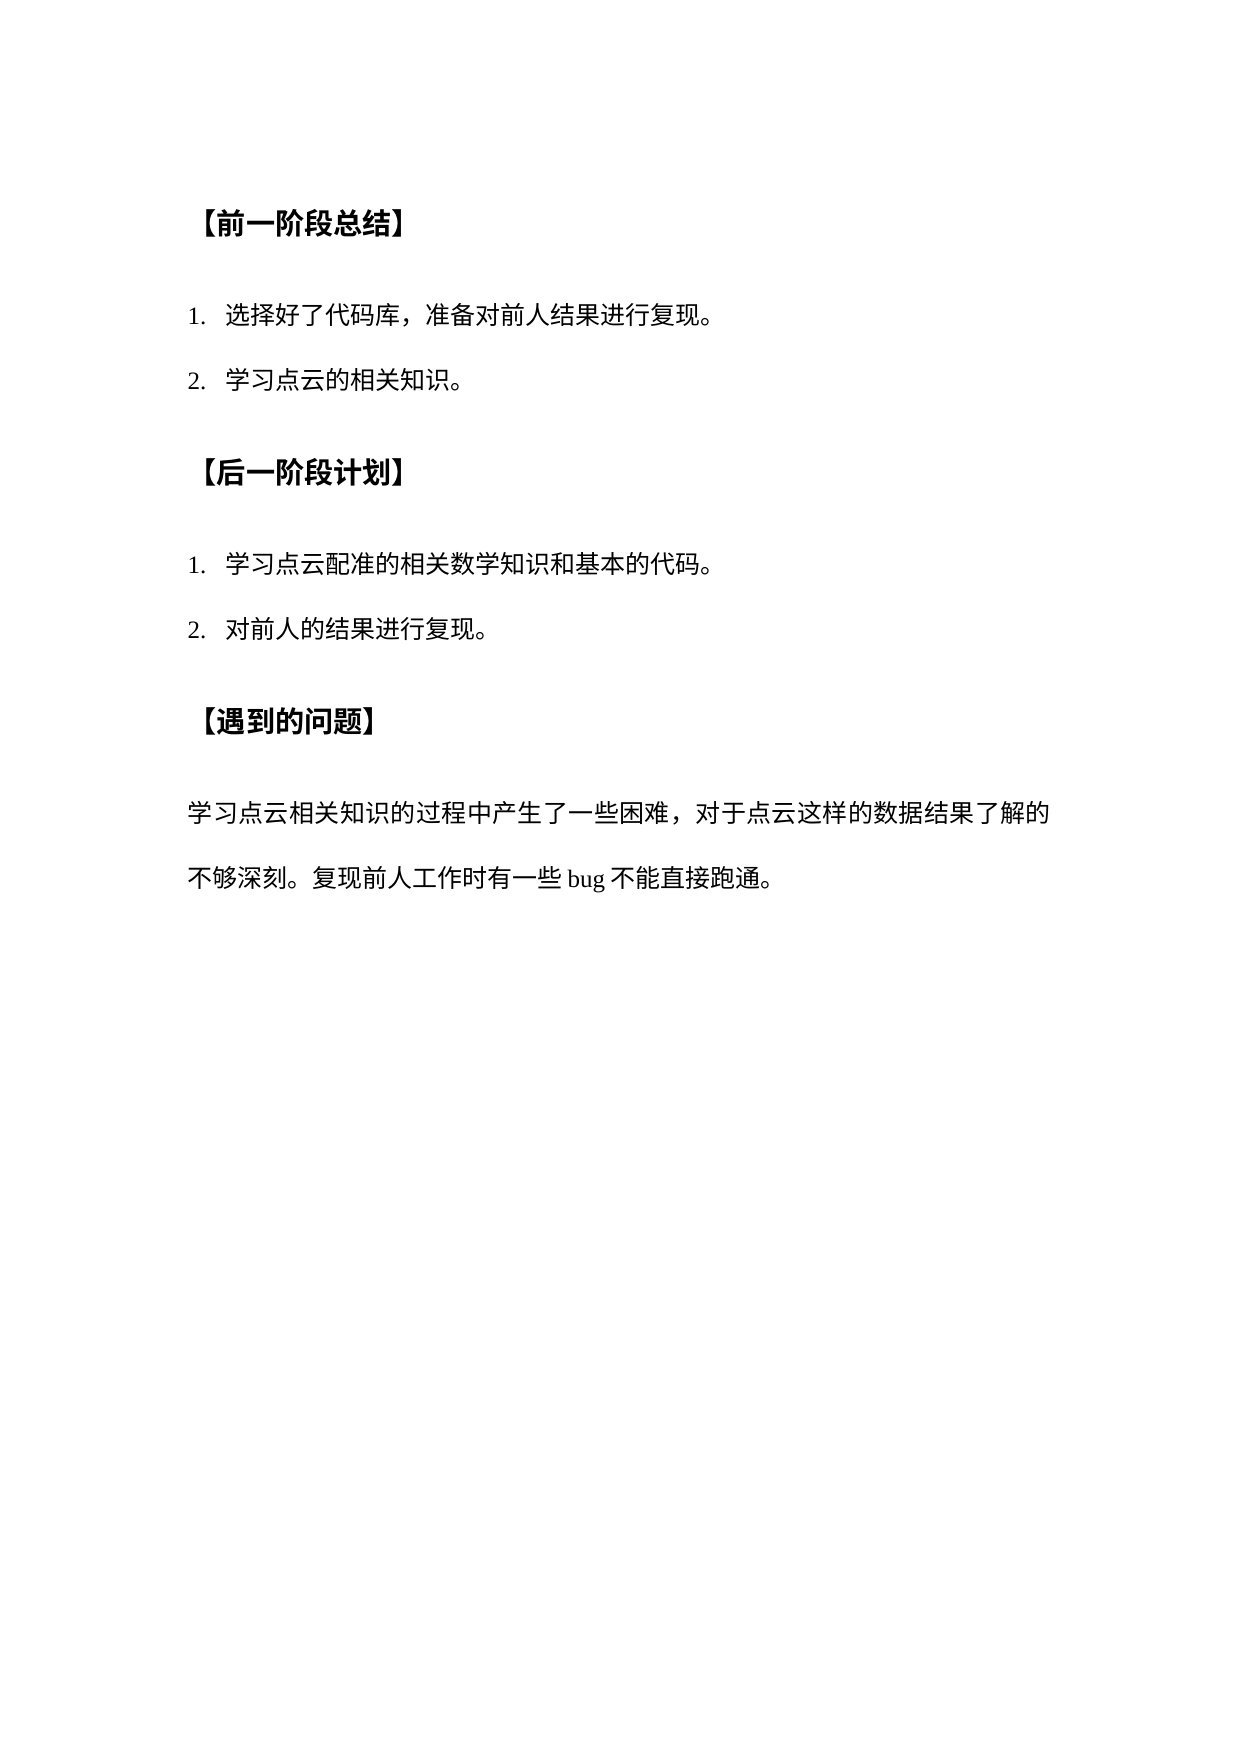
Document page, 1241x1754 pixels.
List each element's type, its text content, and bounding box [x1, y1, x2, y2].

list 学习点云配准的相关数学知识和基本的代码。 [187, 530, 1053, 595]
subtitle 【后一阶段计划】 [187, 438, 1053, 503]
subtitle 【前一阶段总结】 [187, 189, 1053, 254]
text 学习点云相关知识的过程中产生了一些困难，对于点云这样的数据结果了解的不够深刻。复现前人工作时有一些bug不能直接跑通。 [187, 779, 1053, 909]
subtitle 【遇到的问题】 [187, 687, 1053, 752]
list 对前人的结果进行复现。 [187, 595, 1053, 660]
list 选择好了代码库，准备对前人结果进行复现。 [187, 281, 1053, 346]
list 学习点云的相关知识。 [187, 346, 1053, 411]
